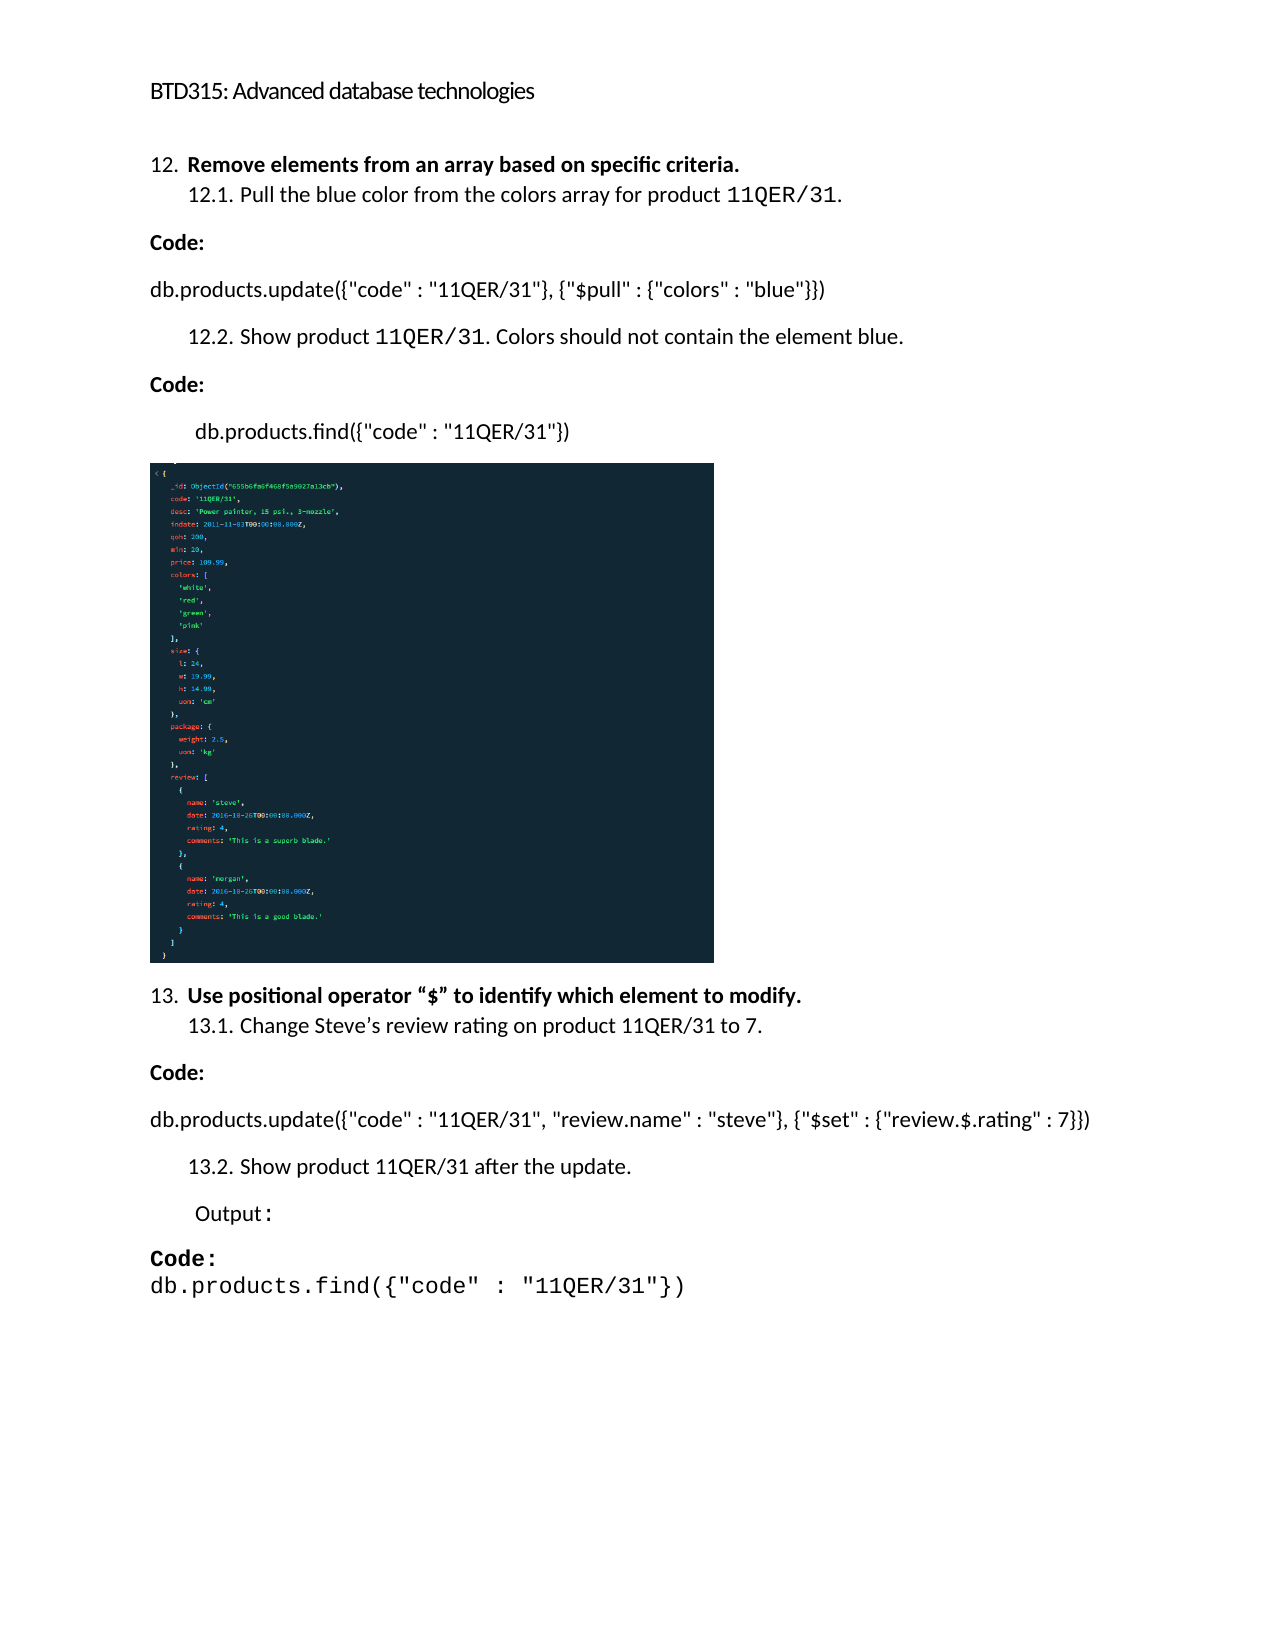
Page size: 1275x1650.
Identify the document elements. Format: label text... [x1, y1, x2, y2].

picture [150, 463, 714, 963]
text db.products.update({"code" : "11QER/31", "review.name" : "steve"}, {"$set" : {"review.$.rating" : 7}}) [150, 1105, 1125, 1133]
text Output: [195, 1199, 1125, 1228]
text Code: [150, 1058, 1125, 1086]
text Code: [150, 370, 1125, 398]
text db.products.find({"code" : "11QER/31"}) [150, 417, 1125, 445]
list Show product 11QER/31 after the update. [187, 1152, 1125, 1180]
text Code: db.products.find({"code" : "11QER/31"}) [150, 1247, 1125, 1301]
list Show product 11QER/31. Colors should not contain the element blue. [187, 322, 1125, 351]
text Code: [150, 228, 1125, 256]
list Use positional operator “$” to identify which element to modify. [150, 981, 1125, 1009]
list Pull the blue color from the colors array for product 11QER/31. [187, 180, 1125, 209]
text db.products.update({"code" : "11QER/31"}, {"$pull" : {"colors" : "blue"}}) [150, 275, 1125, 303]
list Change Steve’s review rating on product 11QER/31 to 7. [187, 1011, 1125, 1039]
list Remove elements from an array based on specific criteria. [150, 150, 1125, 178]
